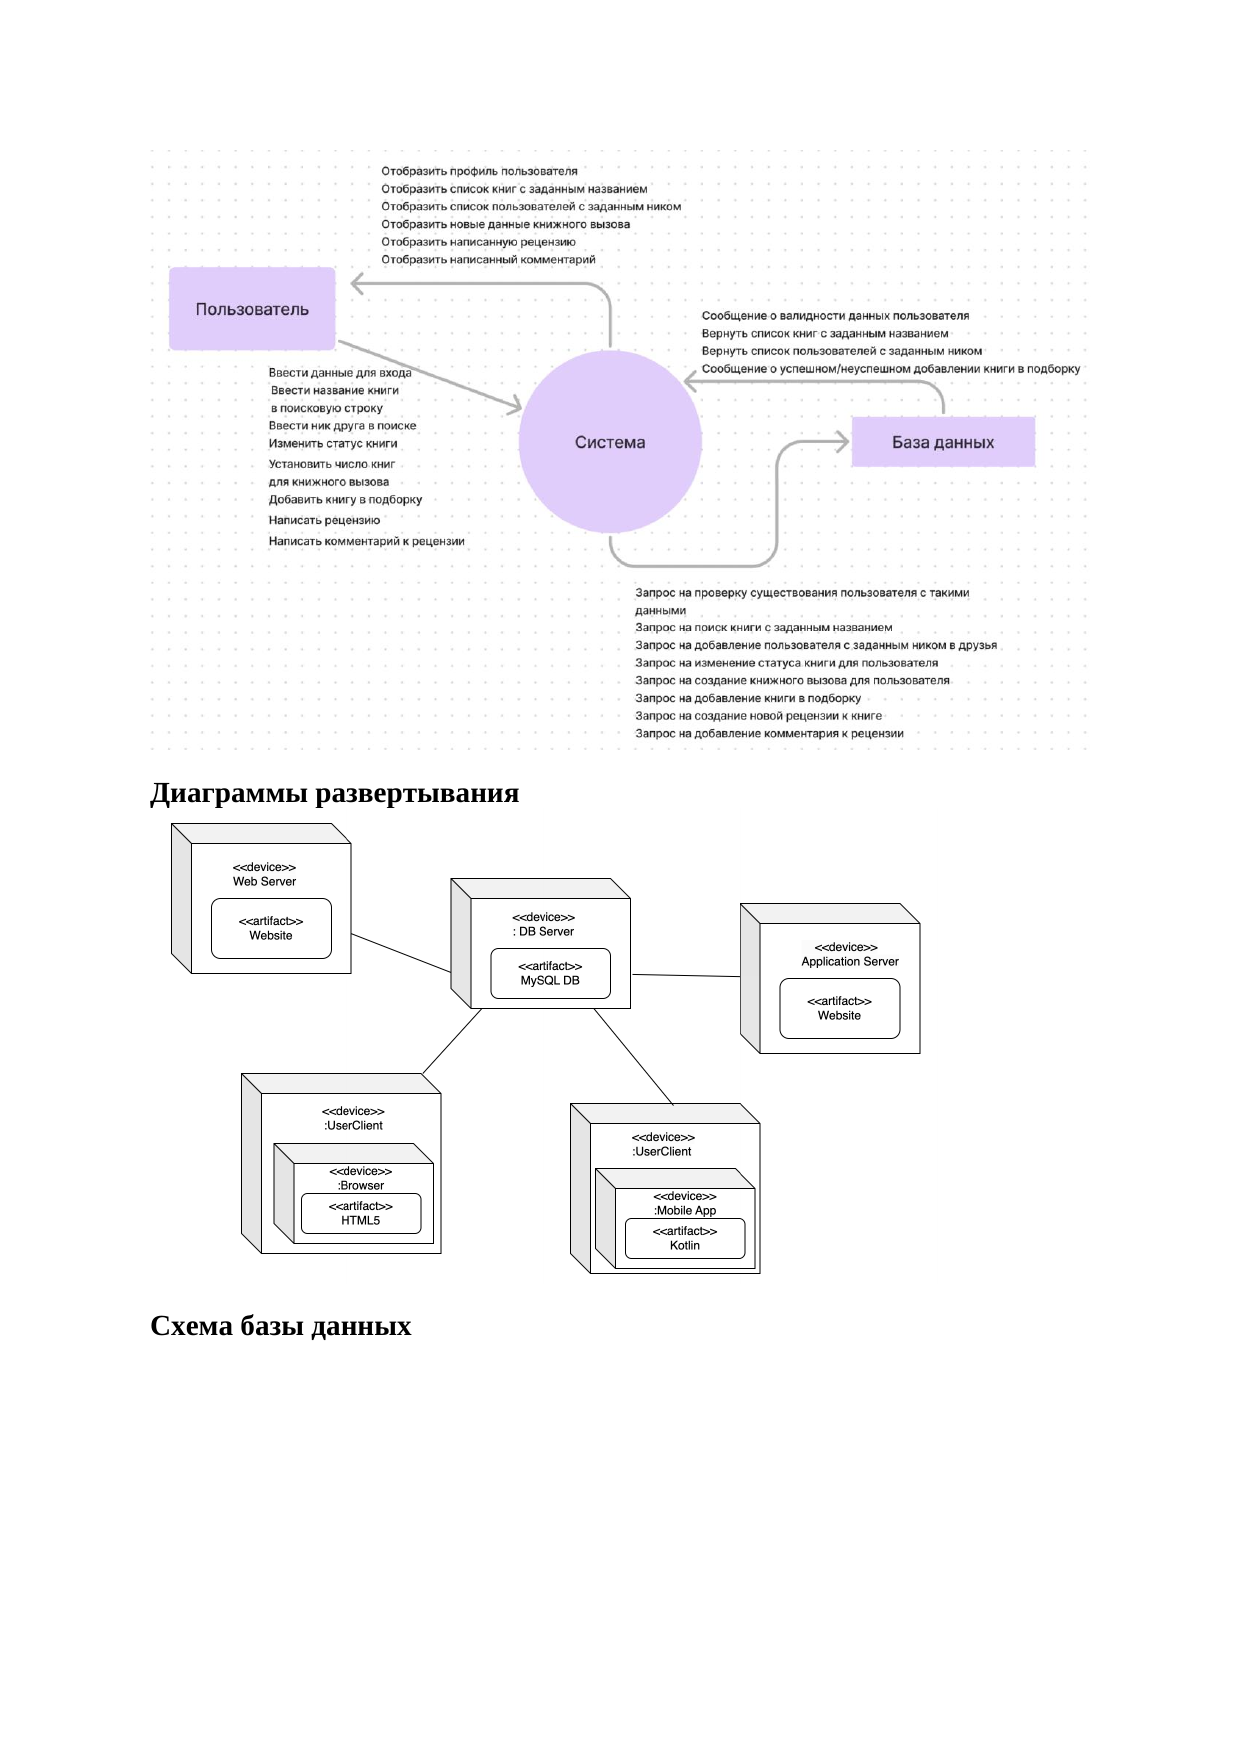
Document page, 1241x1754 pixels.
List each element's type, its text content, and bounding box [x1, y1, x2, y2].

picture [150, 150, 1091, 750]
picture [150, 808, 938, 1284]
text Схема базы данных [150, 1308, 1090, 1342]
